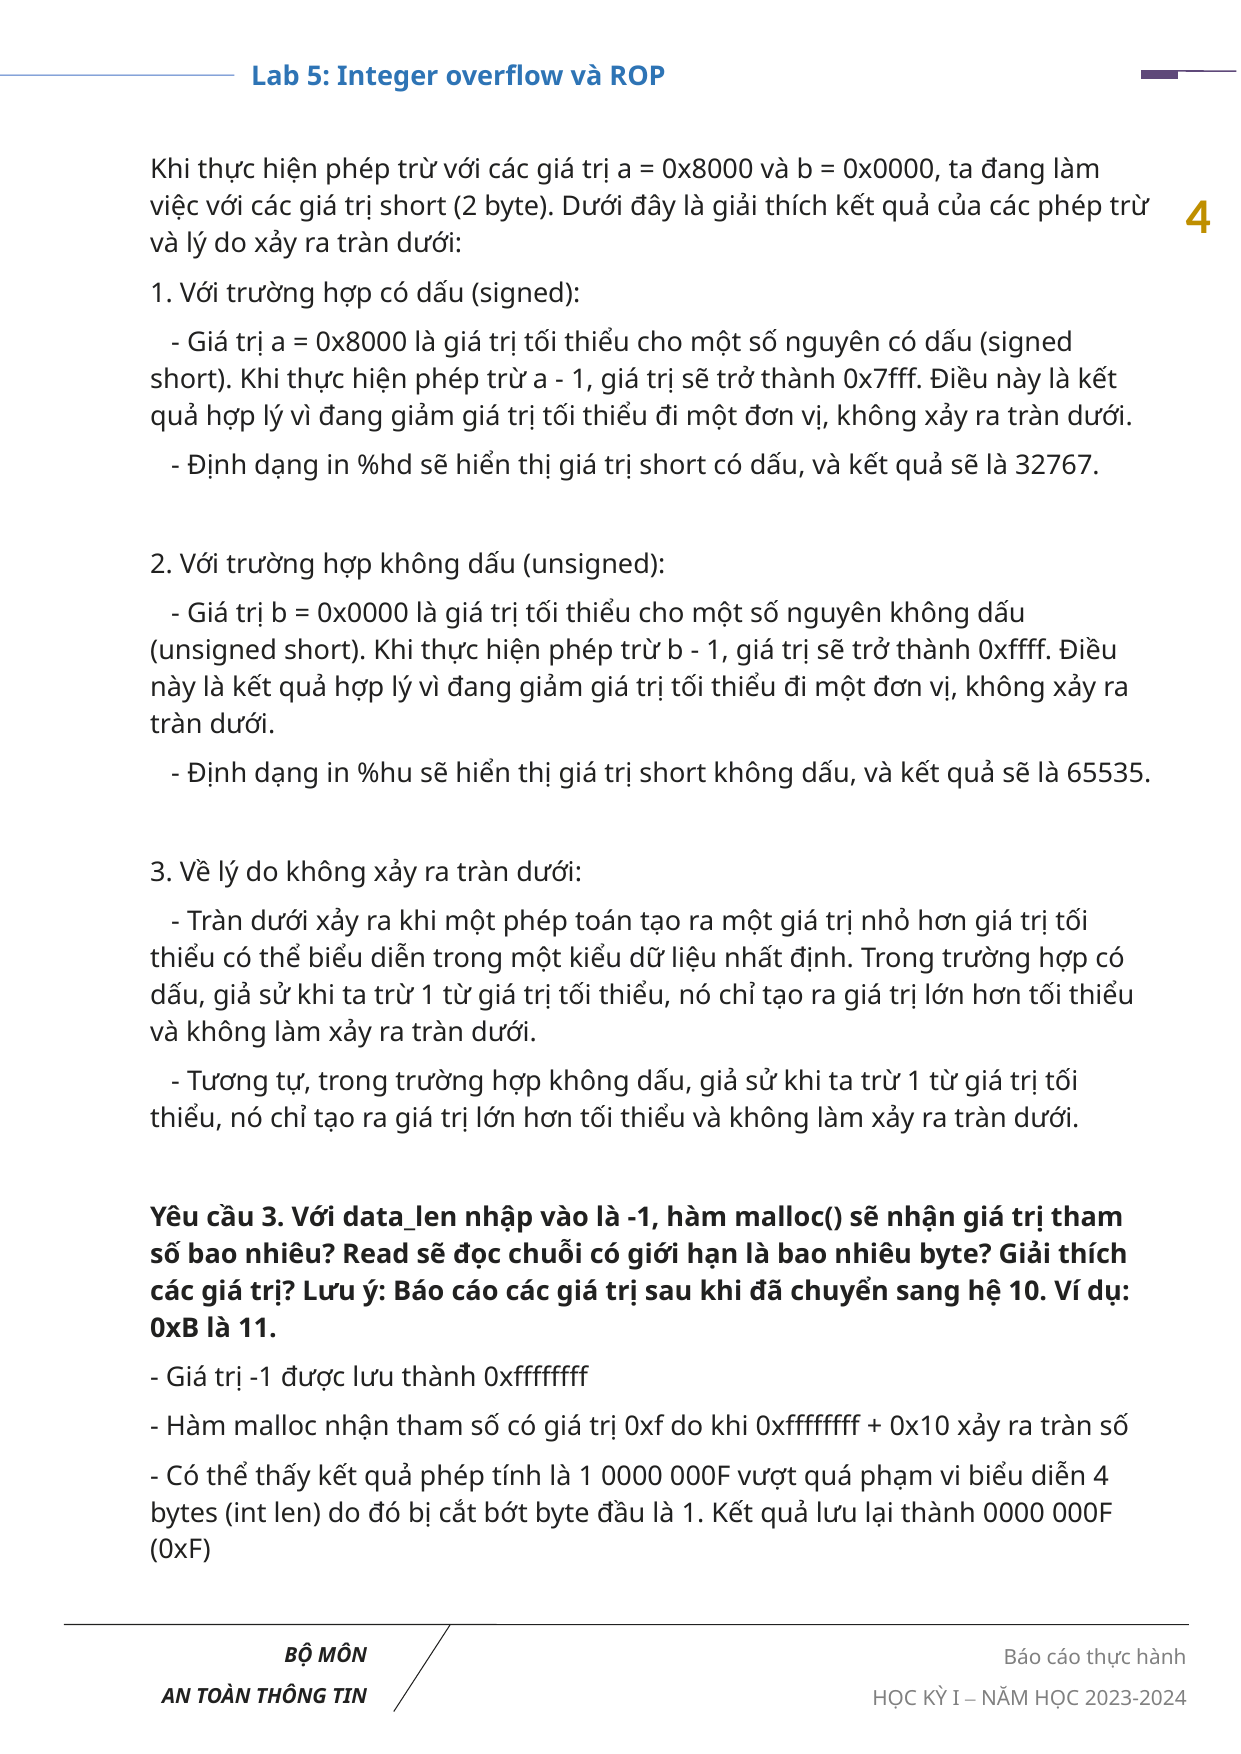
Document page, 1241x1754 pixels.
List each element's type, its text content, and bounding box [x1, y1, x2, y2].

text - Giá trị a = 0x8000 là giá trị tối thiểu cho một số nguyên có dấu (signed short). Khi thực hiện phép trừ a - 1, giá trị sẽ trở thành 0x7fff. Điều này là kết quả hợp lý vì đang giảm giá trị tối thiểu đi một đơn vị, không xảy ra tràn dưới. [150, 322, 1153, 433]
text - Tràn dưới xảy ra khi một phép toán tạo ra một giá trị nhỏ hơn giá trị tối thiểu có thể biểu diễn trong một kiểu dữ liệu nhất định. Trong trường hợp có dấu, giả sử khi ta trừ 1 từ giá trị tối thiểu, nó chỉ tạo ra giá trị lớn hơn tối thiểu và không làm xảy ra tràn dưới. [150, 902, 1153, 1049]
text - Định dạng in %hu sẽ hiển thị giá trị short không dấu, và kết quả sẽ là 65535. [150, 754, 1153, 791]
text Khi thực hiện phép trừ với các giá trị a = 0x8000 và b = 0x0000, ta đang làm việc với các giá trị short (2 byte). Dưới đây là giải thích kết quả của các phép trừ và lý do xảy ra tràn dưới: [150, 150, 1153, 261]
text - Định dạng in %hd sẽ hiển thị giá trị short có dấu, và kết quả sẽ là 32767. [150, 446, 1153, 482]
text - Tương tự, trong trường hợp không dấu, giả sử khi ta trừ 1 từ giá trị tối thiểu, nó chỉ tạo ra giá trị lớn hơn tối thiểu và không làm xảy ra tràn dưới. [150, 1062, 1153, 1136]
text Yêu cầu 3. Với data_len nhập vào là -1, hàm malloc() sẽ nhận giá trị tham số bao nhiêu? Read sẽ đọc chuỗi có giới hạn là bao nhiêu byte? Giải thích các giá trị? Lưu ý: Báo cáo các giá trị sau khi đã chuyển sang hệ 10. Ví dụ: 0xB là 11. [150, 1197, 1153, 1345]
text 3. Về lý do không xảy ra tràn dưới: [150, 852, 1153, 889]
text 2. Với trường hợp không dấu (unsigned): [150, 544, 1153, 581]
text - Giá trị b = 0x0000 là giá trị tối thiểu cho một số nguyên không dấu (unsigned short). Khi thực hiện phép trừ b - 1, giá trị sẽ trở thành 0xffff. Điều này là kết quả hợp lý vì đang giảm giá trị tối thiểu đi một đơn vị, không xảy ra tràn dưới. [150, 594, 1153, 741]
text - Có thể thấy kết quả phép tính là 1 0000 000F vượt quá phạm vi biểu diễn 4 bytes (int len) do đó bị cắt bớt byte đầu là 1. Kết quả lưu lại thành 0000 000F (0xF) [150, 1456, 1153, 1567]
text - Giá trị -1 được lưu thành 0xffffffff [150, 1357, 1153, 1394]
text - Hàm malloc nhận tham số có giá trị 0xf do khi 0xffffffff + 0x10 xảy ra tràn số [150, 1407, 1153, 1444]
text 1. Với trường hợp có dấu (signed): [150, 273, 1153, 310]
